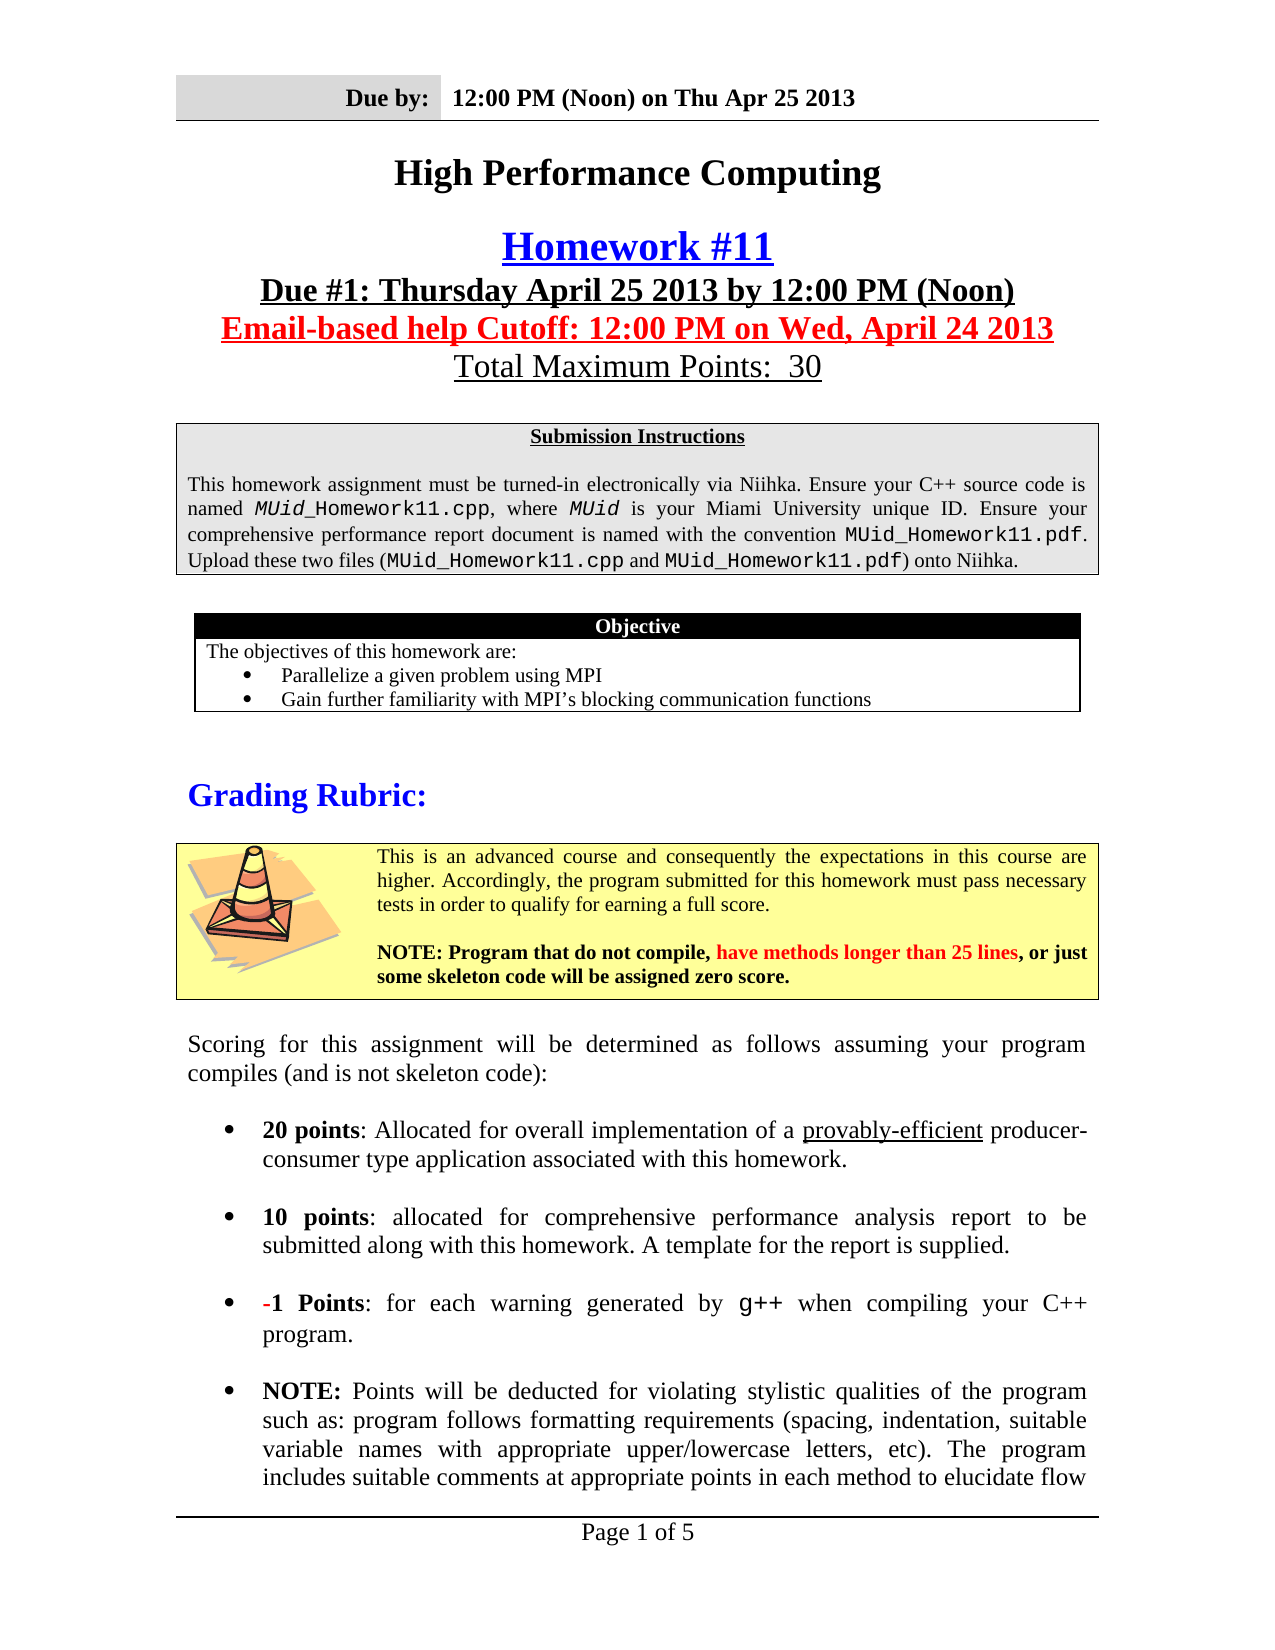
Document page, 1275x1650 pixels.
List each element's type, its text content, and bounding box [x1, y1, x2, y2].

list -1 Points: for each warning generated by g++ when compiling your C++ program. [225, 1288, 1087, 1347]
text Email-based help Cutoff: 12:00 PM on Wed, April 24 2013 [187, 308, 1087, 346]
text Scoring for this assignment will be determined as follows assuming your program compiles (and is not skeleton code): [187, 1029, 1087, 1087]
table_header Objective [196, 614, 1079, 638]
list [225, 1376, 1087, 1491]
table_header Submission Instructions This homework assignment must be turned-in electronically via Niihka. Ensure your C++ source code is named MUid_Homework11.cpp, where MUid is your Miami University unique ID. Ensure your comprehensive performance report document is named with the convention MUid_Homework11.pdf. Upload these two files (MUid_Homework11.cpp and MUid_Homework11.pdf) onto Niihka. [177, 424, 1098, 573]
list 20 points: Allocated for overall implementation of a provably-efficient producer-consumer type application associated with this homework. [225, 1115, 1087, 1173]
text High Performance Computing [187, 150, 1087, 193]
table_header [177, 844, 366, 999]
table_cell The objectives of this homework are: Parallelize a given problem using MPI Gain further familiarity with MPI’s blocking communication functions [196, 639, 1079, 711]
list 10 points: allocated for comprehensive performance analysis report to be submitted along with this homework. A template for the report is supplied. [225, 1202, 1087, 1259]
subtitle Grading Rubric: [187, 776, 1087, 814]
text Due #1: Thursday April 25 2013 by 12:00 PM (Noon) [187, 270, 1087, 308]
table_header This is an advanced course and consequently the expectations in this course are higher. Accordingly, the program submitted for this homework must pass necessary tests in order to qualify for earning a full score. NOTE: Program that do not compile, have methods longer than 25 lines, or just some skeleton code will be assigned zero score. [366, 844, 1098, 999]
text Total Maximum Points: 30 [187, 346, 1087, 385]
text Homework #11 [187, 222, 1087, 270]
